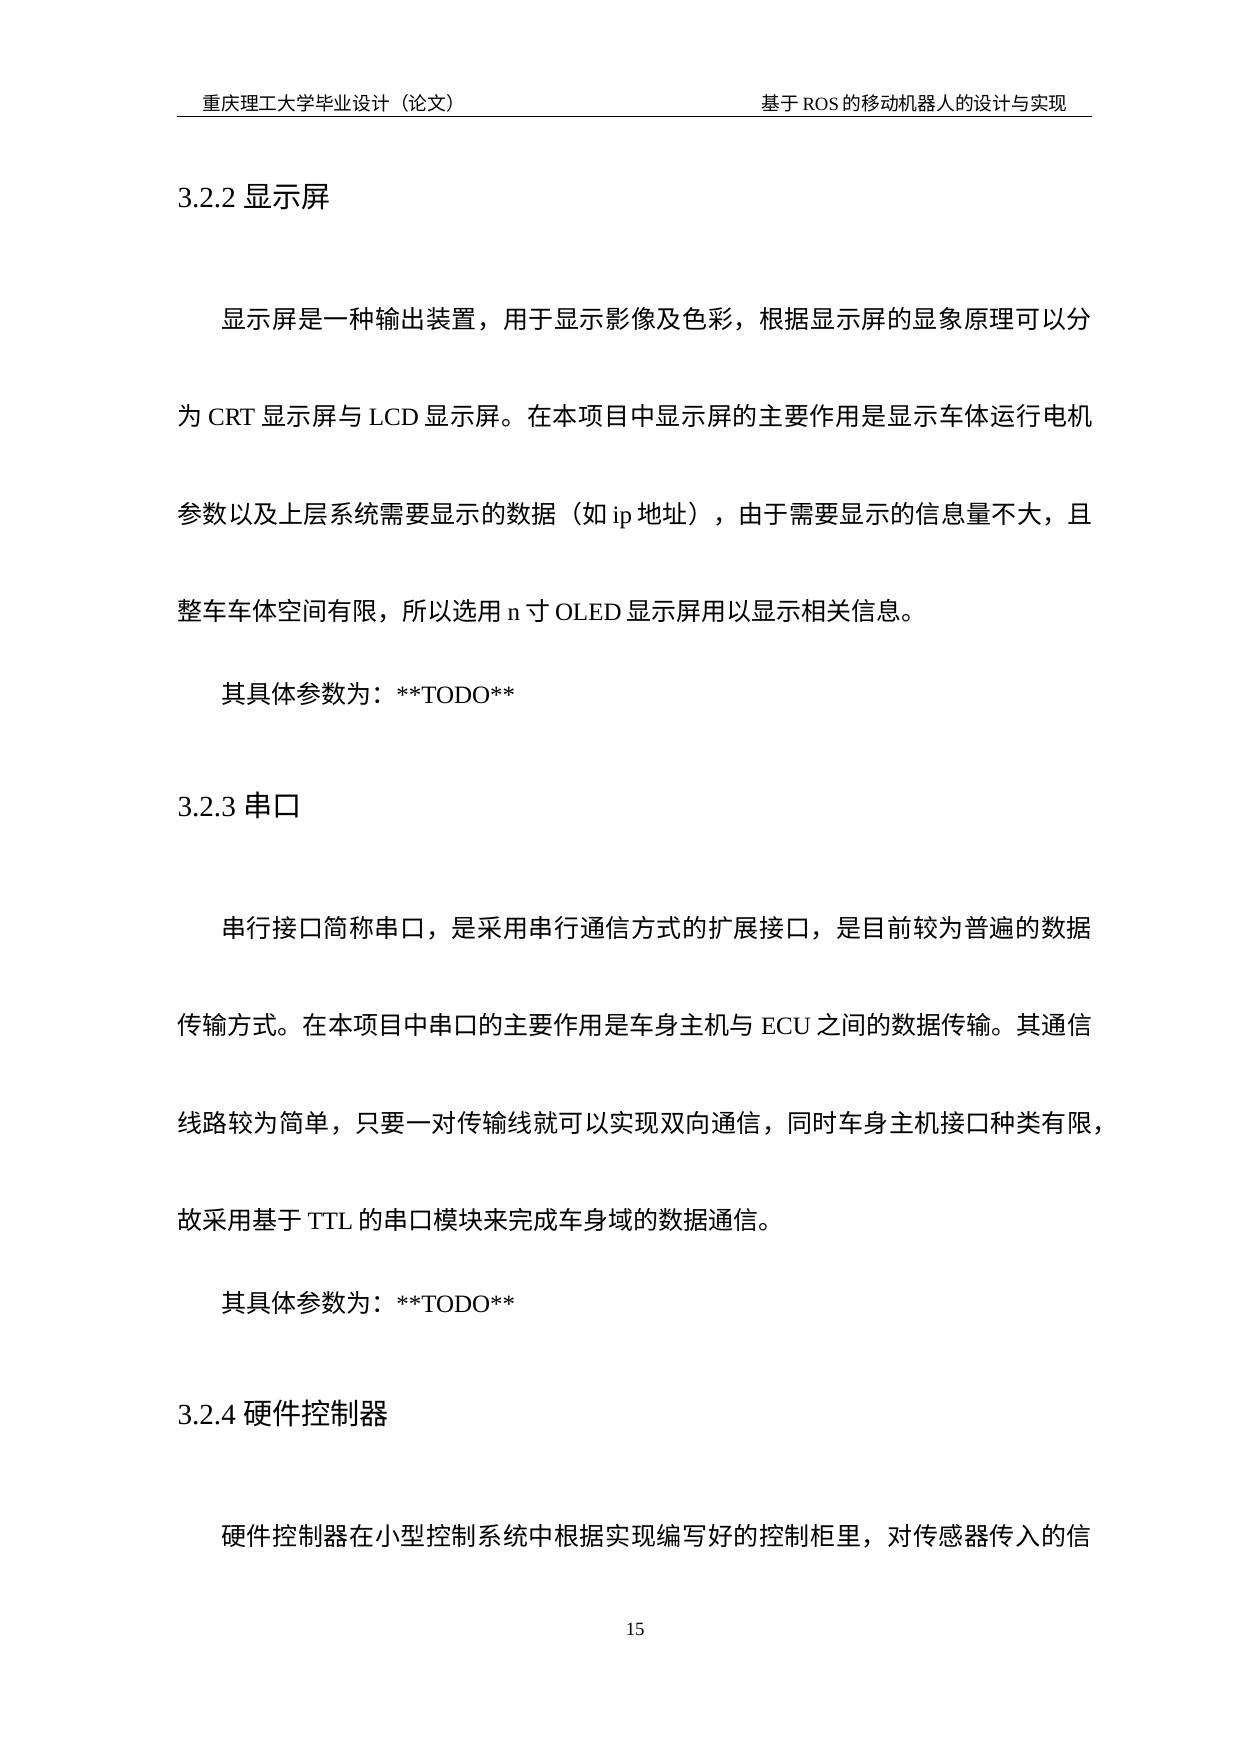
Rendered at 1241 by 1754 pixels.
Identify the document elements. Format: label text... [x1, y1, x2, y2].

text 串行接口简称串口，是采用串行通信方式的扩展接口，是目前较为普遍的数据传输方式。在本项目中串口的主要作用是车身主机与ECU之间的数据传输。其通信线路较为简单，只要一对传输线就可以实现双向通信，同时车身主机接口种类有限，故采用基于TTL的串口模块来完成车身域的数据通信。 [177, 894, 1092, 1251]
subtitle 3.2.2 显示屏 [177, 162, 1092, 227]
subtitle 3.2.4 硬件控制器 [177, 1379, 1092, 1444]
text 其具体参数为：**TODO** [177, 1269, 1092, 1334]
text 其具体参数为：**TODO** [177, 661, 1092, 726]
subtitle 3.2.3 串口 [177, 771, 1092, 836]
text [177, 1502, 1092, 1567]
text 显示屏是一种输出装置，用于显示影像及色彩，根据显示屏的显象原理可以分为CRT显示屏与LCD显示屏。在本项目中显示屏的主要作用是显示车体运行电机参数以及上层系统需要显示的数据（如ip地址），由于需要显示的信息量不大，且整车车体空间有限，所以选用n寸OLED显示屏用以显示相关信息。 [177, 285, 1092, 642]
